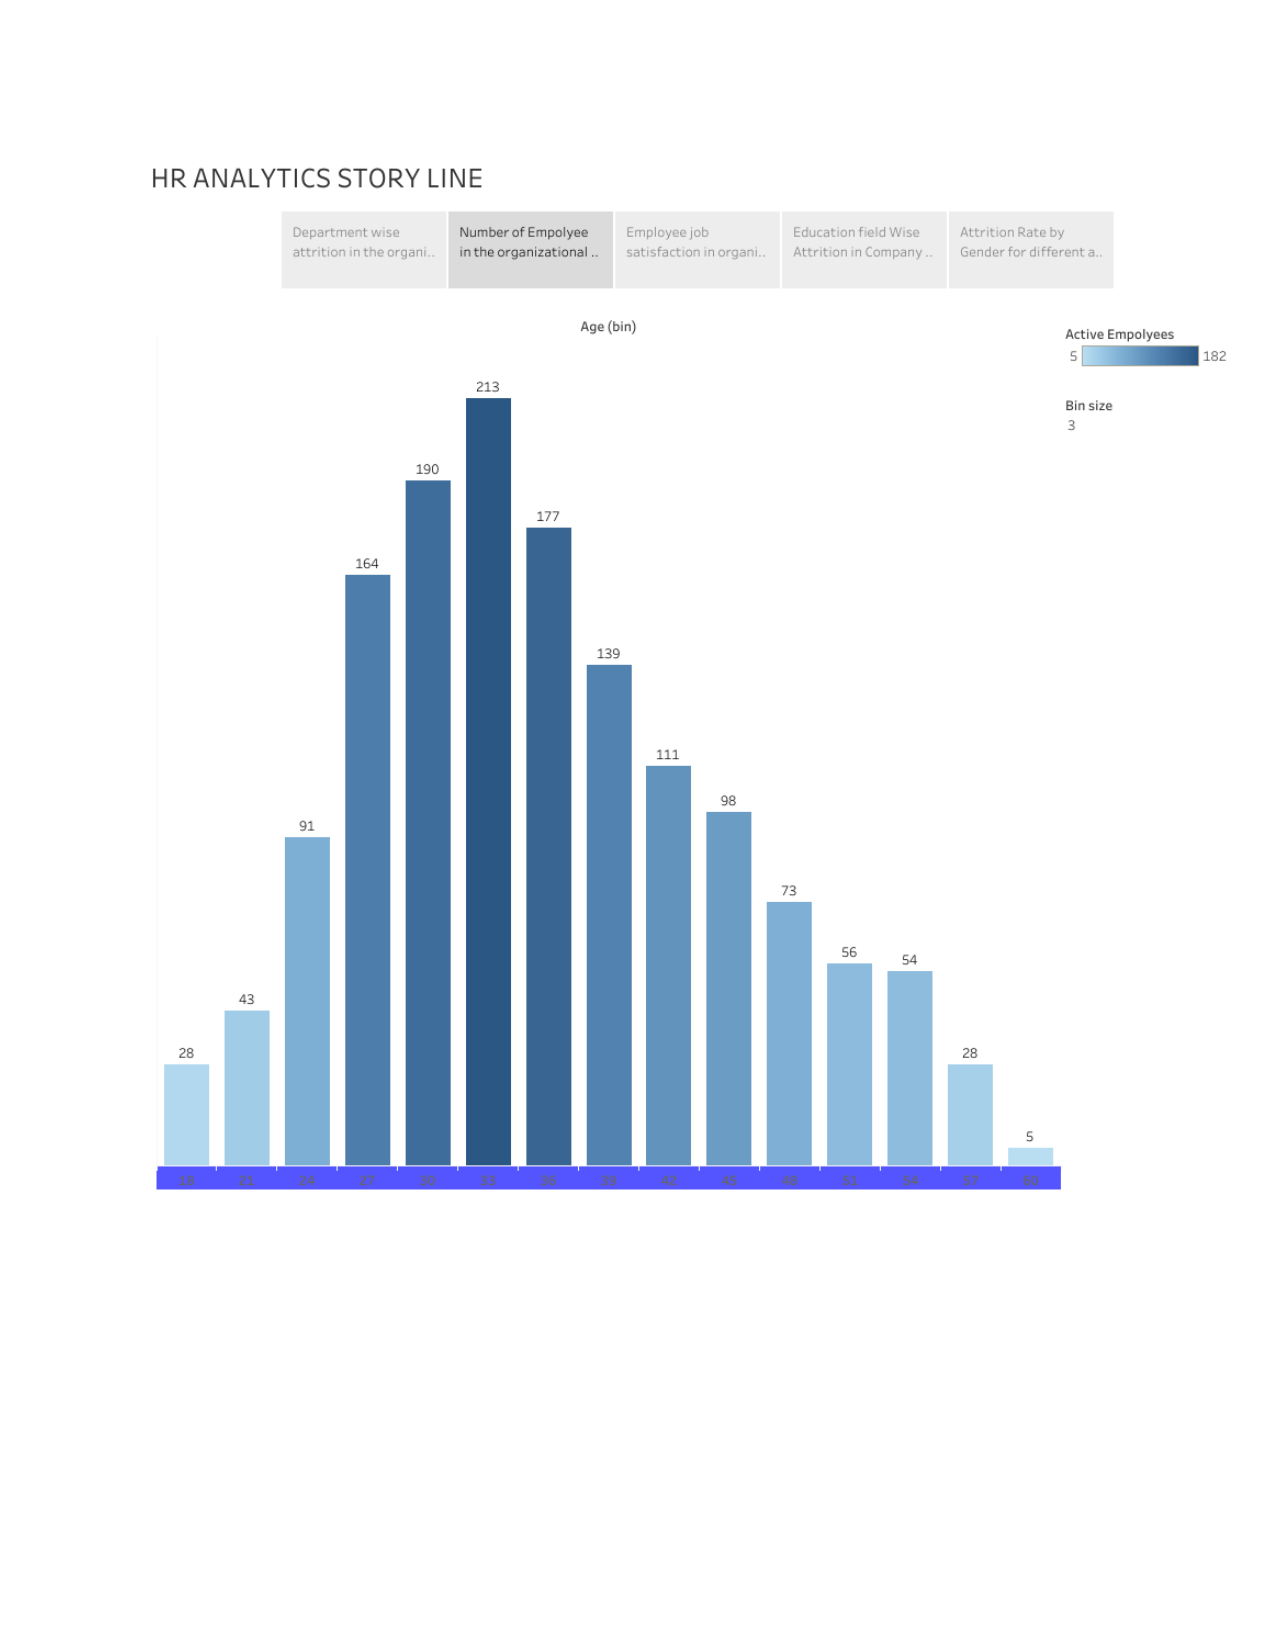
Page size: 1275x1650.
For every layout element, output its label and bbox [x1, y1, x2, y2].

picture [139, 150, 1253, 1206]
